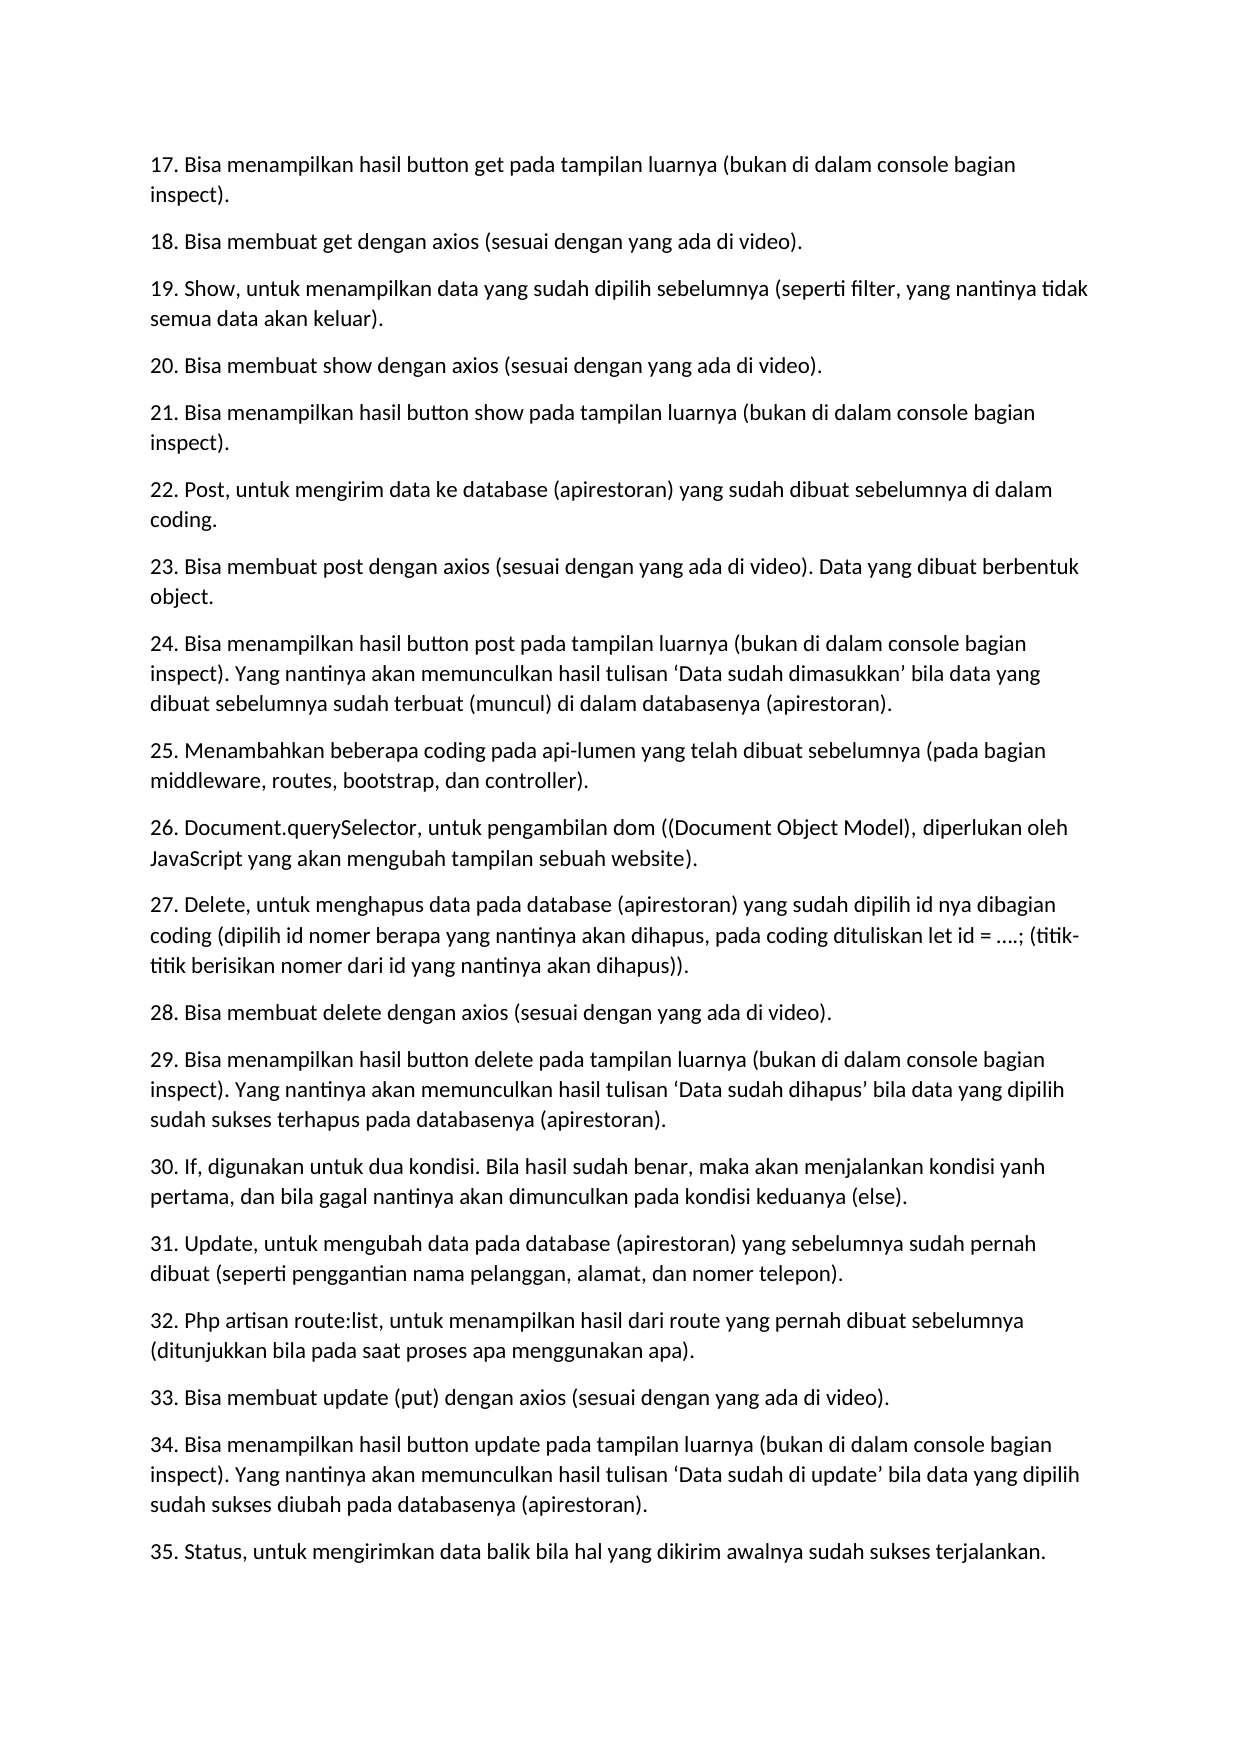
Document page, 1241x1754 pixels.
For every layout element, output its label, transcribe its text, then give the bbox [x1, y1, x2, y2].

text 27. Delete, untuk menghapus data pada database (apirestoran) yang sudah dipilih id nya dibagian coding (dipilih id nomer berapa yang nantinya akan dihapus, pada coding dituliskan let id = ….; (titik-titik berisikan nomer dari id yang nantinya akan dihapus)). [150, 891, 1090, 979]
text 26. Document.querySelector, untuk pengambilan dom ((Document Object Model), diperlukan oleh JavaScript yang akan mengubah tampilan sebuah website). [150, 813, 1090, 872]
text 32. Php artisan route:list, untuk menampilkan hasil dari route yang pernah dibuat sebelumnya (ditunjukkan bila pada saat proses apa menggunakan apa). [150, 1306, 1090, 1364]
text 19. Show, untuk menampilkan data yang sudah dipilih sebelumnya (seperti filter, yang nantinya tidak semua data akan keluar). [150, 274, 1090, 332]
text 21. Bisa menampilkan hasil button show pada tampilan luarnya (bukan di dalam console bagian inspect). [150, 398, 1090, 456]
text 23. Bisa membuat post dengan axios (sesuai dengan yang ada di video). Data yang dibuat berbentuk object. [150, 552, 1090, 610]
text 25. Menambahkan beberapa coding pada api-lumen yang telah dibuat sebelumnya (pada bagian middleware, routes, bootstrap, dan controller). [150, 736, 1090, 795]
text 29. Bisa menampilkan hasil button delete pada tampilan luarnya (bukan di dalam console bagian inspect). Yang nantinya akan memunculkan hasil tulisan ‘Data sudah dihapus’ bila data yang dipilih sudah sukses terhapus pada databasenya (apirestoran). [150, 1045, 1090, 1133]
text 22. Post, untuk mengirim data ke database (apirestoran) yang sudah dibuat sebelumnya di dalam coding. [150, 475, 1090, 533]
text 20. Bisa membuat show dengan axios (sesuai dengan yang ada di video). [150, 351, 1090, 379]
text 35. Status, untuk mengirimkan data balik bila hal yang dikirim awalnya sudah sukses terjalankan. [150, 1537, 1090, 1566]
text 33. Bisa membuat update (put) dengan axios (sesuai dengan yang ada di video). [150, 1383, 1090, 1411]
text 30. If, digunakan untuk dua kondisi. Bila hasil sudah benar, maka akan menjalankan kondisi yanh pertama, dan bila gagal nantinya akan dimunculkan pada kondisi keduanya (else). [150, 1152, 1090, 1210]
text 34. Bisa menampilkan hasil button update pada tampilan luarnya (bukan di dalam console bagian inspect). Yang nantinya akan memunculkan hasil tulisan ‘Data sudah di update’ bila data yang dipilih sudah sukses diubah pada databasenya (apirestoran). [150, 1430, 1090, 1519]
text 17. Bisa menampilkan hasil button get pada tampilan luarnya (bukan di dalam console bagian inspect). [150, 150, 1090, 208]
text 31. Update, untuk mengubah data pada database (apirestoran) yang sebelumnya sudah pernah dibuat (seperti penggantian nama pelanggan, alamat, dan nomer telepon). [150, 1229, 1090, 1287]
text 18. Bisa membuat get dengan axios (sesuai dengan yang ada di video). [150, 227, 1090, 255]
text 28. Bisa membuat delete dengan axios (sesuai dengan yang ada di video). [150, 998, 1090, 1026]
text 24. Bisa menampilkan hasil button post pada tampilan luarnya (bukan di dalam console bagian inspect). Yang nantinya akan memunculkan hasil tulisan ‘Data sudah dimasukkan’ bila data yang dibuat sebelumnya sudah terbuat (muncul) di dalam databasenya (apirestoran). [150, 629, 1090, 718]
